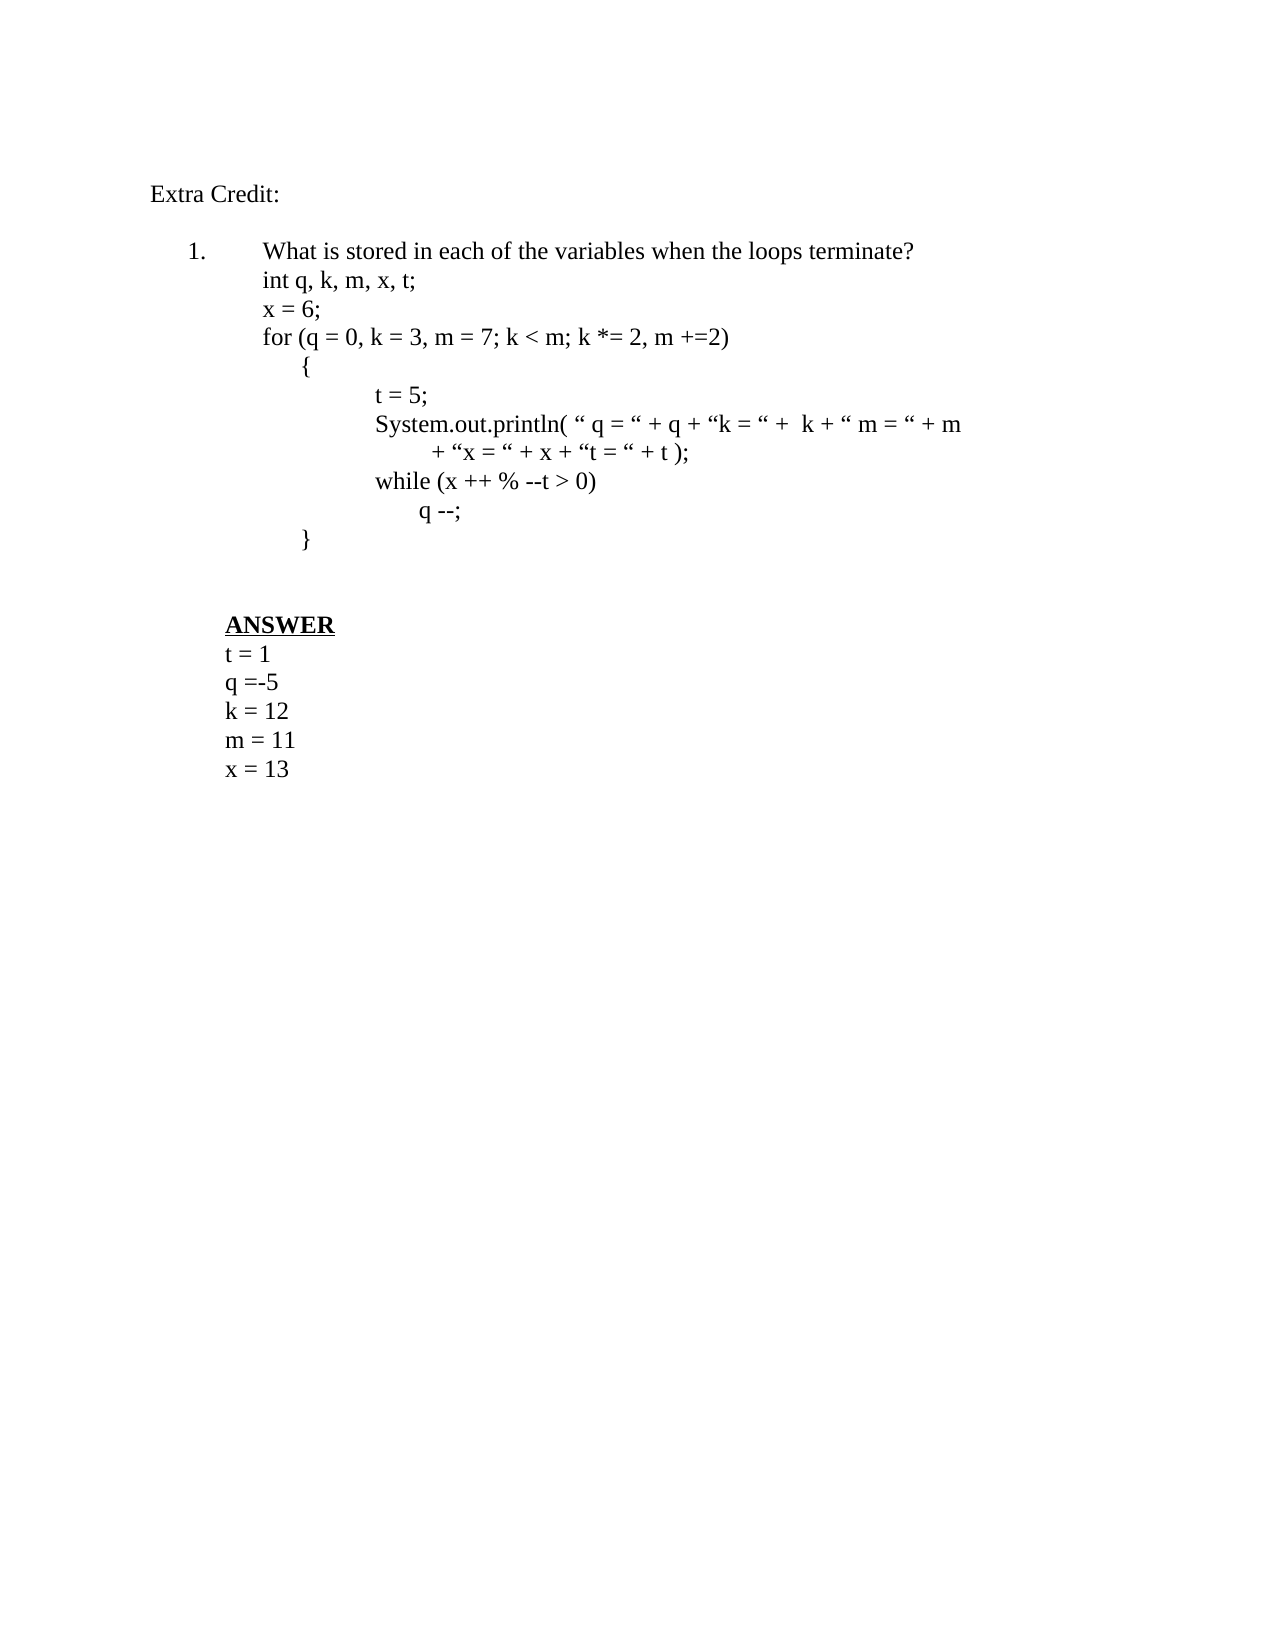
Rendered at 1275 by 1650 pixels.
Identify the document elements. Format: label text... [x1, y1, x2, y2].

text x = 13 [150, 754, 1125, 782]
text q --; [262, 495, 1125, 524]
text t = 5; [262, 380, 1125, 409]
text k = 12 [150, 696, 1125, 725]
text m = 11 [150, 725, 1125, 754]
text while (x ++ % --t > 0) [262, 466, 1125, 495]
text x = 6; [262, 294, 1125, 322]
text Extra Credit: [150, 179, 1125, 207]
list What is stored in each of the variables when the loops terminate? [187, 236, 1125, 265]
text System.out.println( “ q = “ + q + “k = “ + k + “ m = “ + m [262, 409, 1125, 437]
text { [262, 351, 1125, 380]
text ANSWER [150, 610, 1125, 639]
text for (q = 0, k = 3, m = 7; k < m; k *= 2, m +=2) [262, 322, 1125, 351]
text int q, k, m, x, t; [262, 265, 1125, 294]
text } [262, 524, 1125, 552]
text + “x = “ + x + “t = “ + t ); [262, 437, 1125, 466]
text q =-5 [150, 667, 1125, 696]
text t = 1 [150, 639, 1125, 667]
